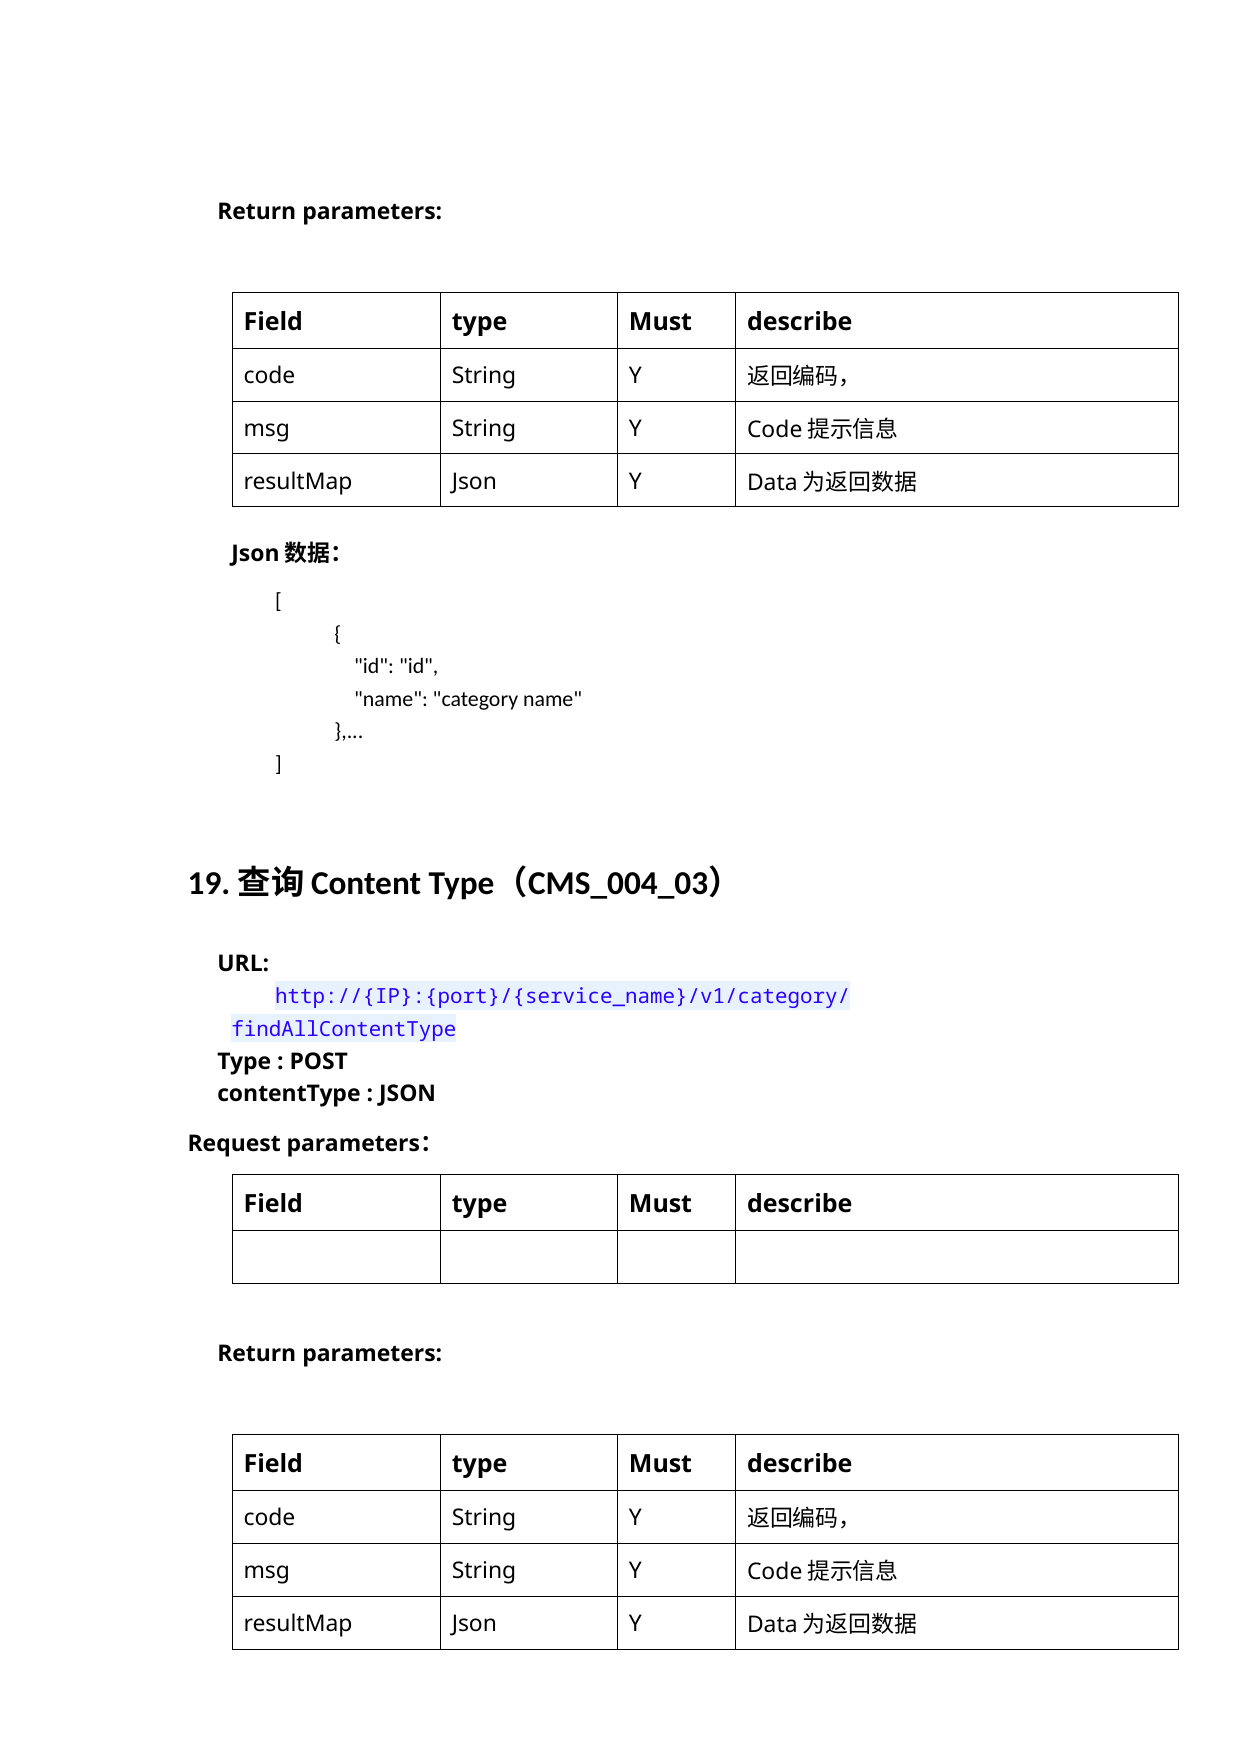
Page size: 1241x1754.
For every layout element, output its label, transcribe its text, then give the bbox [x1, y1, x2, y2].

table_header Field [233, 1435, 440, 1490]
table_cell String [441, 402, 617, 453]
table_cell Code提示信息 [736, 1544, 1178, 1596]
table_cell String [441, 349, 617, 401]
table_cell code [233, 1491, 440, 1543]
table_cell Y [618, 1597, 735, 1648]
text "name": "category name" [231, 682, 1053, 714]
table_header Field [233, 293, 440, 348]
table_cell Code提示信息 [736, 402, 1178, 453]
text { [231, 617, 1053, 649]
table_cell code [233, 349, 440, 401]
table_cell Y [618, 402, 735, 453]
table_cell String [441, 1544, 617, 1596]
table_cell 返回编码， [736, 349, 1178, 401]
text URL: [217, 947, 1053, 979]
table_cell Y [618, 349, 735, 401]
table_cell Data为返回数据 [736, 454, 1178, 506]
text Type : POST [217, 1044, 1053, 1077]
table_cell Y [618, 1544, 735, 1596]
table_cell [618, 1231, 735, 1283]
table_header describe [736, 1175, 1178, 1230]
table_cell [441, 1231, 617, 1283]
text http://{IP}:{port}/{service_name}/v1/category/findAllContentType [231, 979, 1053, 1044]
text Request parameters： [187, 1109, 1053, 1174]
table_cell Json [441, 454, 617, 506]
table_header describe [736, 1435, 1178, 1490]
subtitle 查询Content Type（CMS_004_03） [187, 847, 1053, 912]
table_header Must [618, 1175, 735, 1230]
table_cell 返回编码， [736, 1491, 1178, 1543]
text [ [231, 584, 1053, 617]
table_cell Y [618, 1491, 735, 1543]
text Return parameters: [217, 1337, 1053, 1369]
table_cell String [441, 1491, 617, 1543]
table_cell [736, 1231, 1178, 1283]
text ] [231, 747, 1053, 779]
table_header Field [233, 1175, 440, 1230]
text "id": "id", [231, 649, 1053, 682]
table_cell msg [233, 402, 440, 453]
table_header describe [736, 293, 1178, 348]
table_cell resultMap [233, 454, 440, 506]
text Json数据： [187, 324, 1053, 584]
table_cell Data为返回数据 [736, 1597, 1178, 1648]
table_header Must [618, 293, 735, 348]
table_header Must [618, 1435, 735, 1490]
table_header type [441, 1175, 617, 1230]
table_cell msg [233, 1544, 440, 1596]
text Return parameters: [217, 194, 1053, 227]
text },... [231, 714, 1053, 747]
text contentType : JSON [217, 1077, 1053, 1109]
table_cell resultMap [233, 1597, 440, 1648]
table_cell [233, 1231, 440, 1283]
table_cell Y [618, 454, 735, 506]
table_cell Json [441, 1597, 617, 1648]
table_header type [441, 1435, 617, 1490]
table_header type [441, 293, 617, 348]
